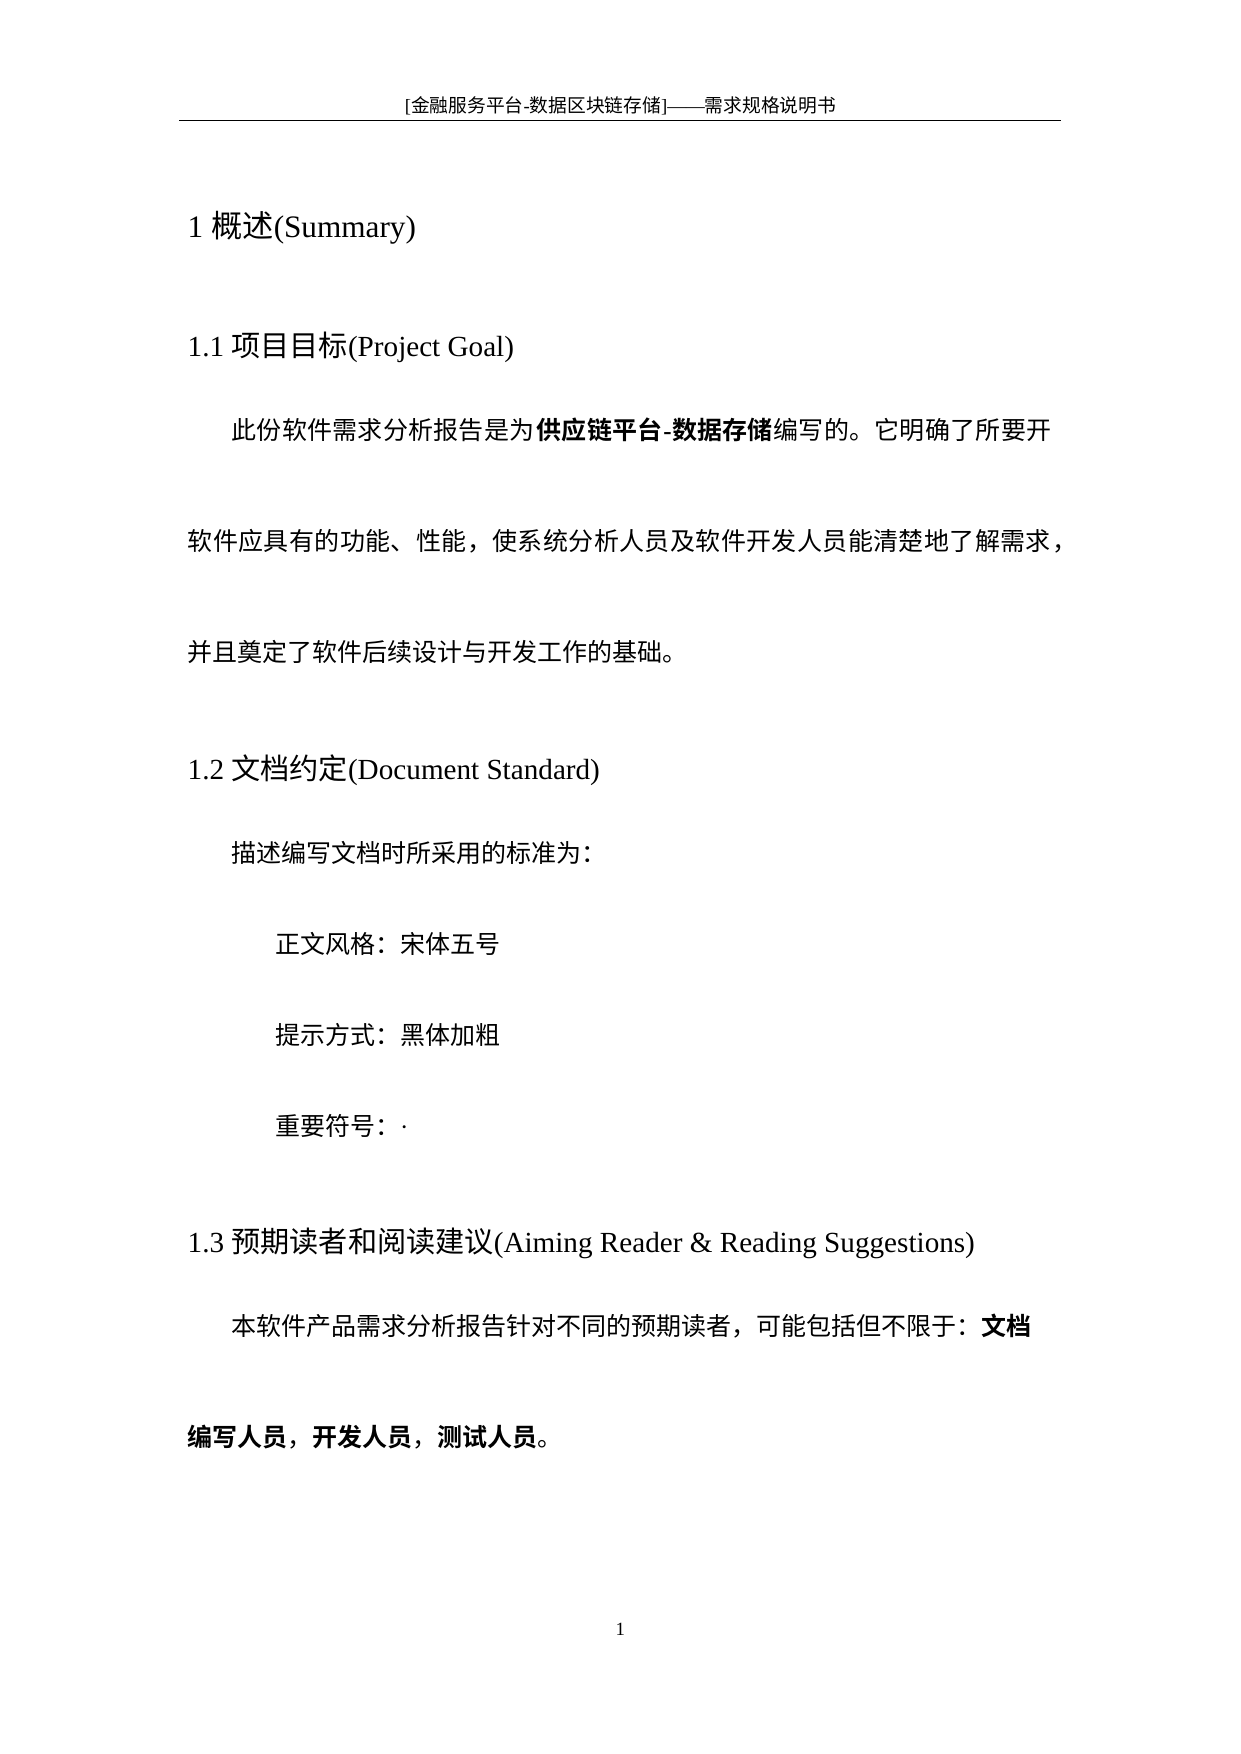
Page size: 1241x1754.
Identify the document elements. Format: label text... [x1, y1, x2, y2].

subtitle 1.1 项目目标(Project Goal) [187, 311, 1053, 376]
text 本软件产品需求分析报告针对不同的预期读者，可能包括但不限于：文档编写人员，开发人员，测试人员。 [187, 1292, 1053, 1468]
subtitle 1.2 文档约定(Document Standard) [187, 734, 1053, 799]
text 提示方式：黑体加粗 [231, 1001, 1053, 1066]
text 此份软件需求分析报告是为供应链平台-数据存储编写的。它明确了所要开软件应具有的功能、性能，使系统分析人员及软件开发人员能清楚地了解需求，并且奠定了软件后续设计与开发工作的基础。 [187, 396, 1053, 683]
text 重要符号：· [231, 1092, 1053, 1157]
subtitle 1 概述(Summary) [187, 191, 1053, 256]
text 正文风格：宋体五号 [231, 910, 1053, 975]
subtitle 1.3 预期读者和阅读建议(Aiming Reader & Reading Suggestions) [187, 1207, 1053, 1272]
text 描述编写文档时所采用的标准为： [187, 819, 1053, 884]
